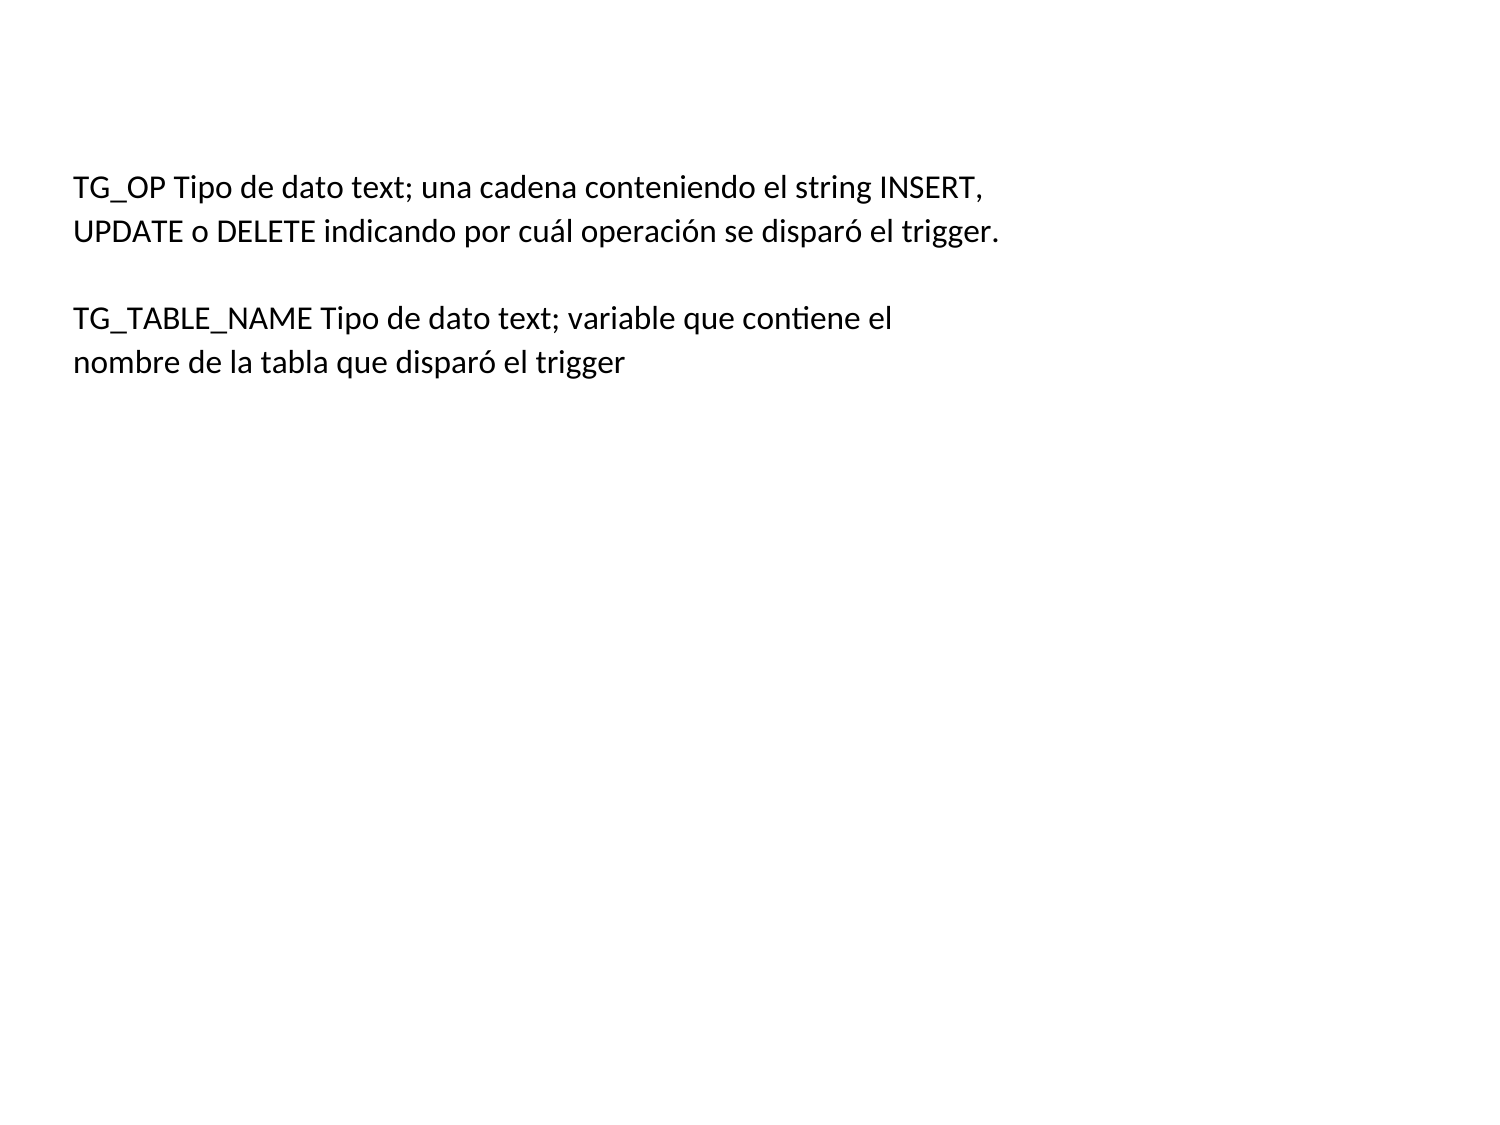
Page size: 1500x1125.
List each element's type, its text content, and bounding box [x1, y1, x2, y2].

text UPDATE o DELETE indicando por cuál operación se disparó el trigger. [73, 210, 1316, 250]
text nombre de la tabla que disparó el trigger [73, 342, 1316, 382]
text TG_TABLE_NAME Tipo de dato text; variable que contiene el [73, 298, 1316, 338]
text TG_OP Tipo de dato text; una cadena conteniendo el string INSERT, [73, 166, 1316, 206]
